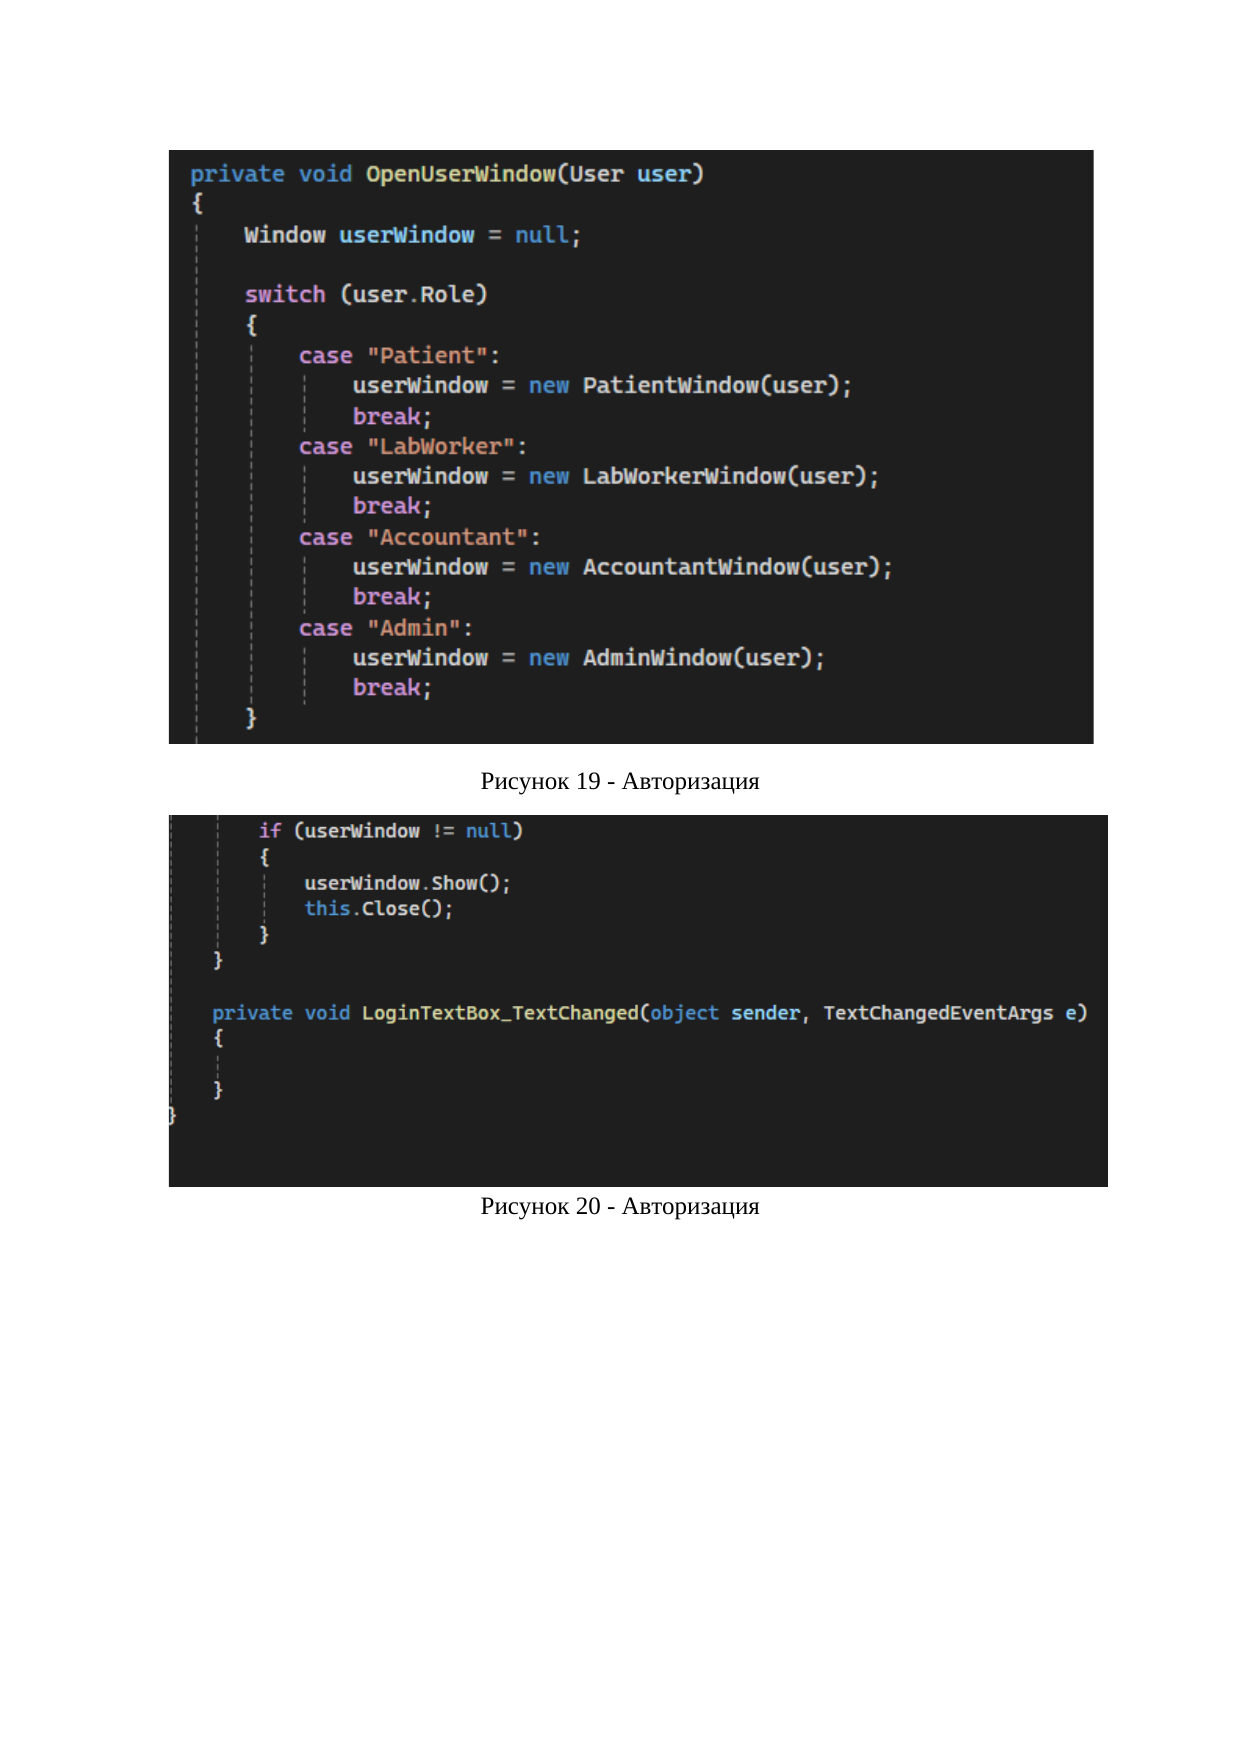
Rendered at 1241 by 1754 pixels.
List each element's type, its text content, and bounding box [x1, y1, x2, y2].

text Рисунок 20 - Авторизация [150, 816, 1090, 1219]
text Рисунок 19 - Авторизация [150, 766, 1090, 794]
